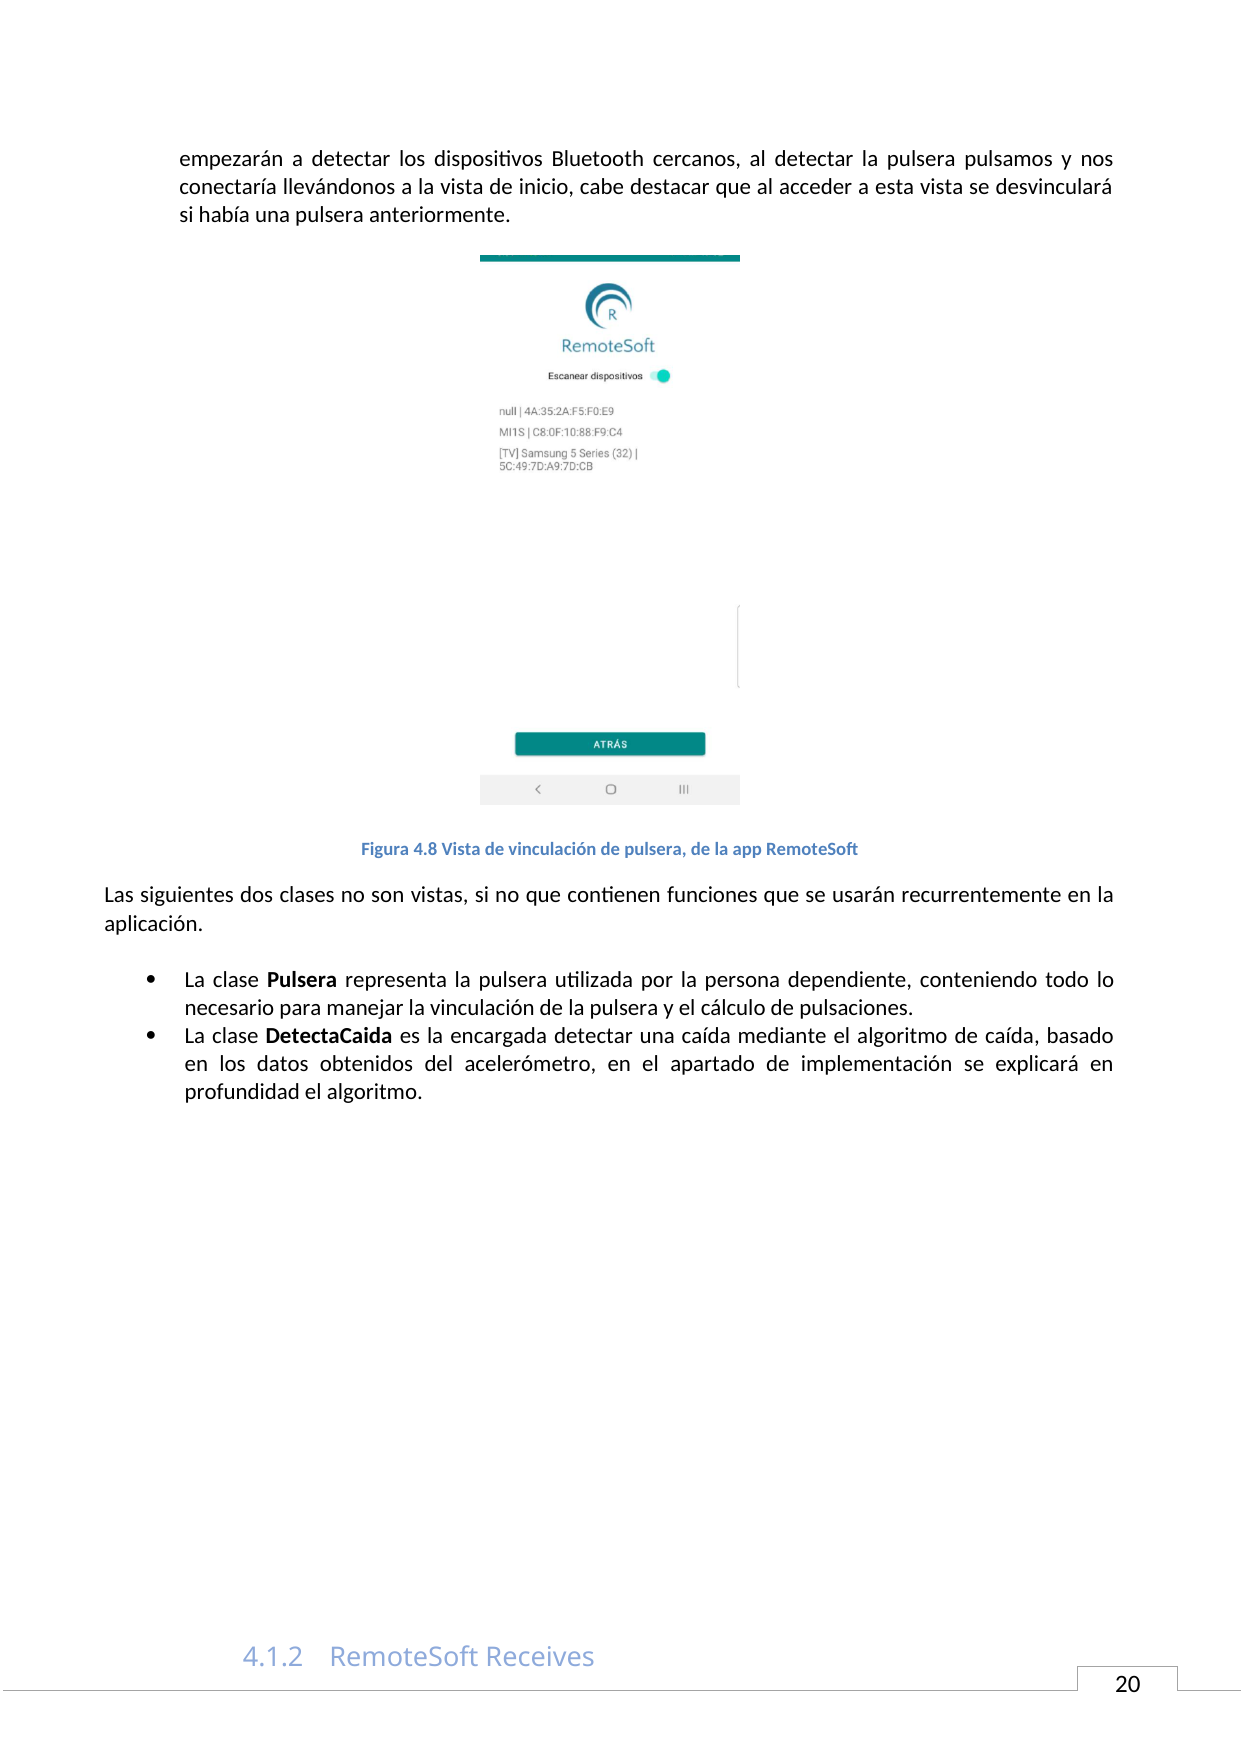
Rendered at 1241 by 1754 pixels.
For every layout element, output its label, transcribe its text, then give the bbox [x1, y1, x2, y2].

subtitle RemoteSoft Receives [243, 1637, 1115, 1674]
list La clase Pulsera representa la pulsera utilizada por la persona dependiente, conteniendo todo lo necesario para manejar la vinculación de la pulsera y el cálculo de pulsaciones. [147, 965, 1115, 1021]
list La clase DetectaCaida es la encargada detectar una caída mediante el algoritmo de caída, basado en los datos obtenidos del acelerómetro, en el apartado de implementación se explicará en profundidad el algoritmo. [147, 1021, 1115, 1105]
text Las siguientes dos clases no son vistas, si no que contienen funciones que se usarán recurrentemente en la aplicación. [104, 881, 1115, 937]
picture [477, 255, 742, 809]
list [142, 144, 1115, 228]
